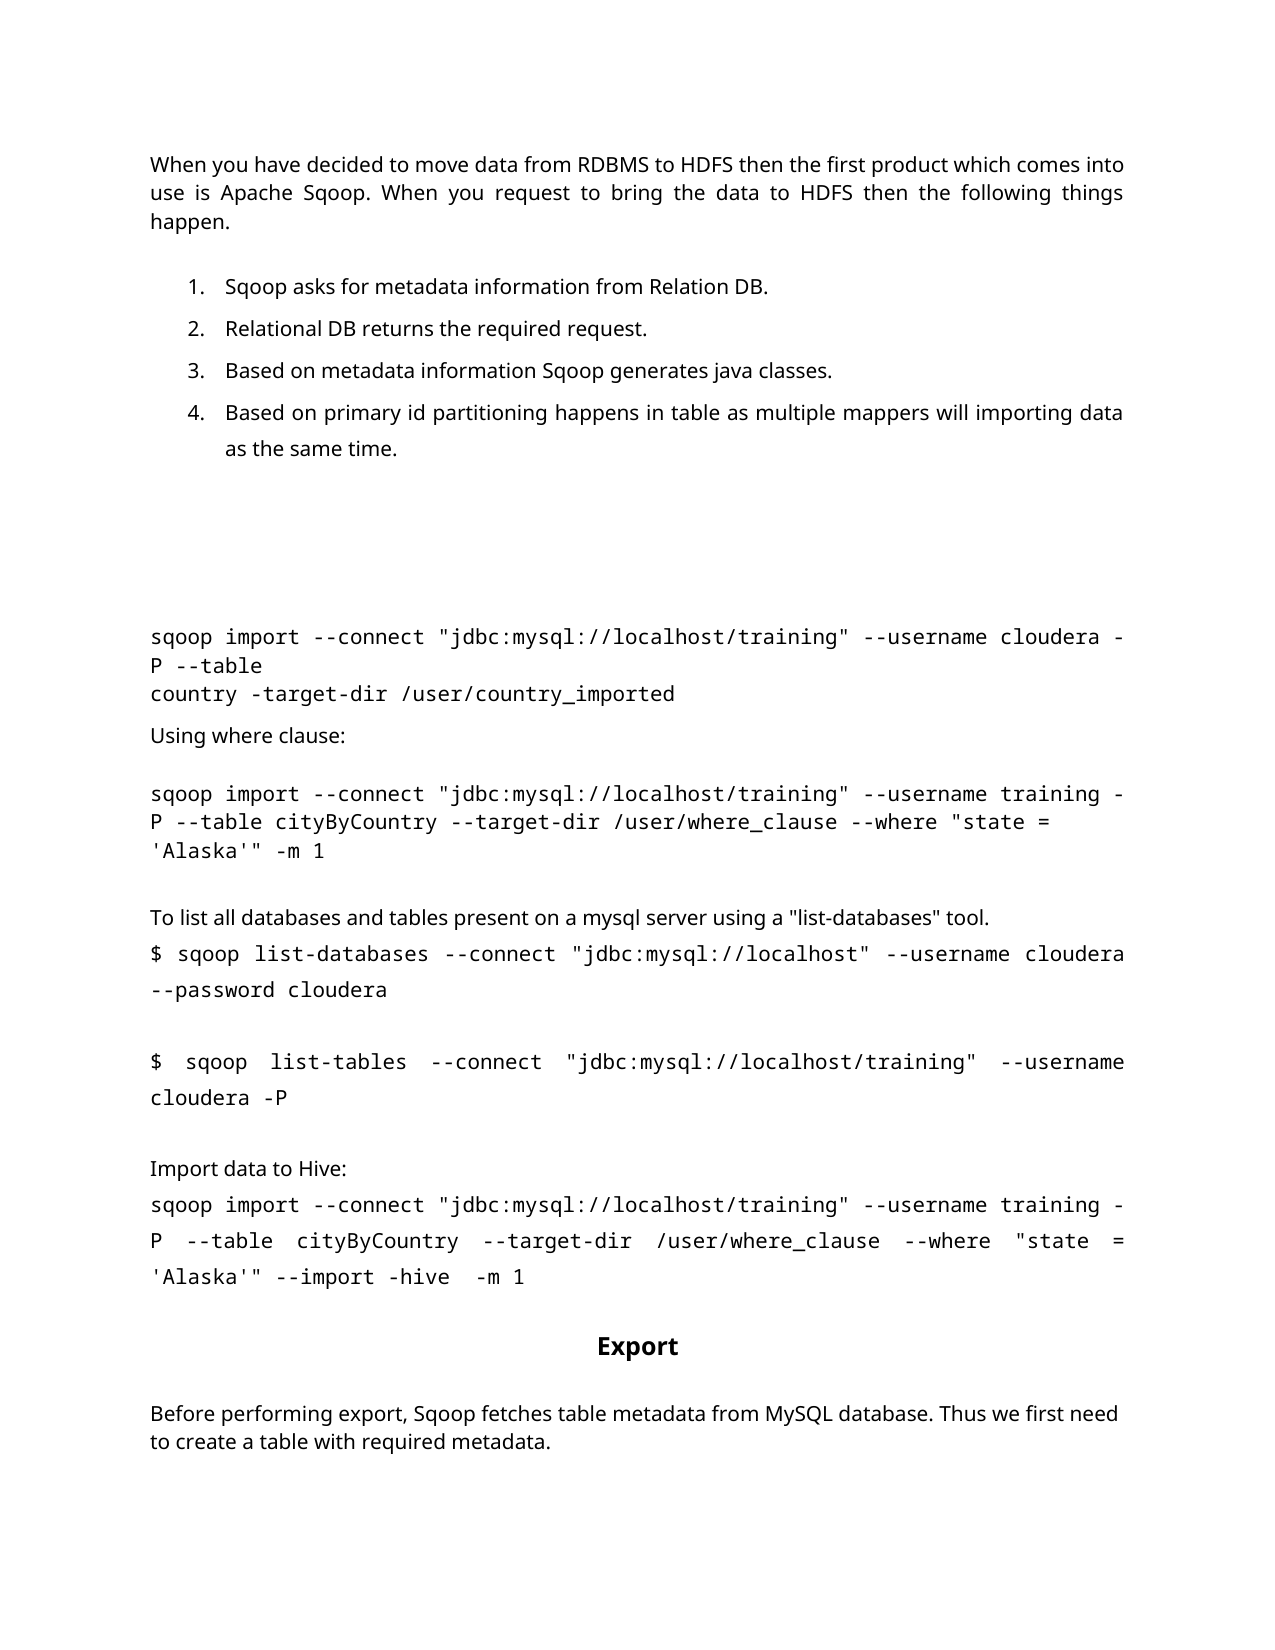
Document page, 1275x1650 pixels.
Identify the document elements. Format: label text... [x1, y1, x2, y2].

text Import data to Hive: [150, 1147, 1125, 1183]
text sqoop import --connect "jdbc:mysql://localhost/training" --username training -P --table cityByCountry --target-dir /user/where_clause --where "state = 'Alaska'" --import -hive -m 1 [150, 1183, 1125, 1291]
text $ sqoop list-tables --connect "jdbc:mysql://localhost/training" --username cloudera -P [150, 1039, 1125, 1111]
text To list all databases and tables present on a mysql server using a "list-databases" tool. [150, 896, 1125, 931]
text Export [150, 1327, 1125, 1363]
list Based on metadata information Sqoop generates java classes. [187, 349, 1125, 385]
text $ sqoop list-databases --connect "jdbc:mysql://localhost" --username cloudera --password cloudera [150, 931, 1125, 1003]
list Relational DB returns the required request. [187, 307, 1125, 343]
text sqoop import --connect "jdbc:mysql://localhost/training" --username cloudera -P --table [150, 622, 1125, 679]
text country -target-dir /user/country_imported [150, 679, 1125, 708]
list Based on primary id partitioning happens in table as multiple mappers will importing data as the same time. [187, 391, 1125, 463]
list Sqoop asks for metadata information from Relation DB. [187, 264, 1125, 300]
text When you have decided to move data from RDBMS to HDFS then the first product which comes into use is Apache Sqoop. When you request to bring the data to HDFS then the following things happen. [150, 150, 1125, 235]
text Using where clause: [150, 714, 1125, 750]
text sqoop import --connect "jdbc:mysql://localhost/training" --username training -P --table cityByCountry --target-dir /user/where_clause --where "state = 'Alaska'" -m 1 [150, 779, 1125, 864]
text Before performing export, Sqoop fetches table metadata from MySQL database. Thus we first need to create a table with required metadata. [551, 1399, 1125, 1456]
